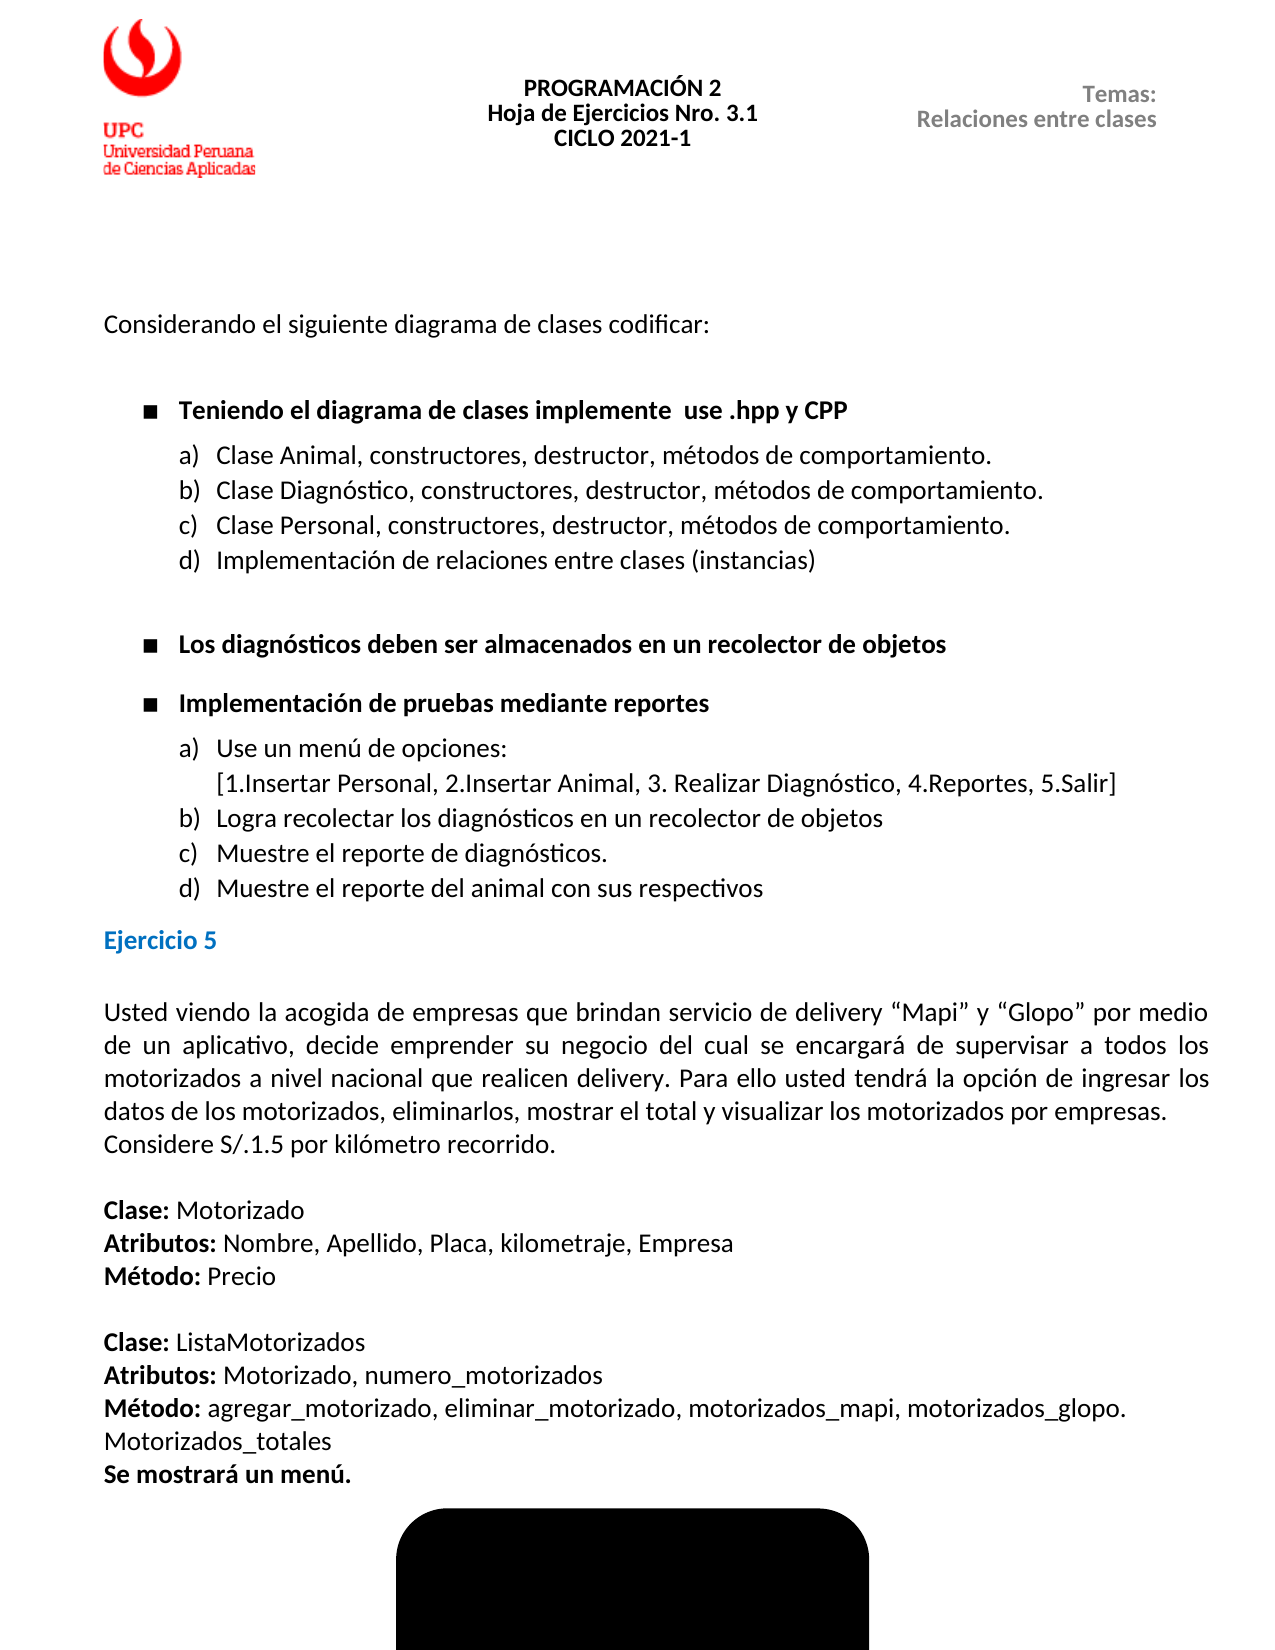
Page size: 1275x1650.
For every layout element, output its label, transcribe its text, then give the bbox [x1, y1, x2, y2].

subtitle Considerando el siguiente diagrama de clases codificar: [103, 308, 1211, 341]
text Atributos: Motorizado, numero_motorizados [103, 1358, 1211, 1391]
text Atributos: Nombre, Apellido, Placa, kilometraje, Empresa [103, 1226, 1211, 1259]
list Los diagnósticos deben ser almacenados en un recolector de objetos [141, 613, 1211, 669]
list Use un menú de opciones: [178, 731, 1211, 764]
text Considere S/.1.5 por kilómetro recorrido. [103, 1127, 1211, 1160]
subtitle Ejercicio 5 [103, 923, 1211, 956]
list Teniendo el diagrama de clases implemente use .hpp y CPP [141, 379, 1211, 435]
list Logra recolectar los diagnósticos en un recolector de objetos [178, 802, 1211, 835]
list Clase Animal, constructores, destructor, métodos de comportamiento. [178, 438, 1211, 471]
list Implementación de pruebas mediante reportes [141, 672, 1211, 728]
list Clase Diagnóstico, constructores, destructor, métodos de comportamiento. [178, 473, 1211, 506]
list Clase Personal, constructores, destructor, métodos de comportamiento. [178, 508, 1211, 541]
picture [103, 19, 256, 178]
text Clase: Motorizado [103, 1193, 1211, 1226]
list Muestre el reporte del animal con sus respectivos [178, 872, 1211, 905]
list Implementación de relaciones entre clases (instancias) [178, 543, 1211, 576]
text Usted viendo la acogida de empresas que brindan servicio de delivery “Mapi” y “Glopo” por medio de un aplicativo, decide emprender su negocio del cual se encargará de supervisar a todos los motorizados a nivel nacional que realicen delivery. Para ello usted tendrá la opción de ingresar los datos de los motorizados, eliminarlos, mostrar el total y visualizar los motorizados por empresas. [103, 995, 1211, 1127]
text Clase: ListaMotorizados [103, 1325, 1211, 1358]
list Muestre el reporte de diagnósticos. [178, 837, 1211, 870]
text Método: Precio [103, 1259, 1211, 1292]
text Se mostrará un menú. [103, 1457, 1211, 1490]
text [1.Insertar Personal, 2.Insertar Animal, 3. Realizar Diagnóstico, 4.Reportes, 5.Salir] [216, 766, 1211, 799]
text Método: agregar_motorizado, eliminar_motorizado, motorizados_mapi, motorizados_glopo. Motorizados_totales [103, 1391, 1211, 1457]
